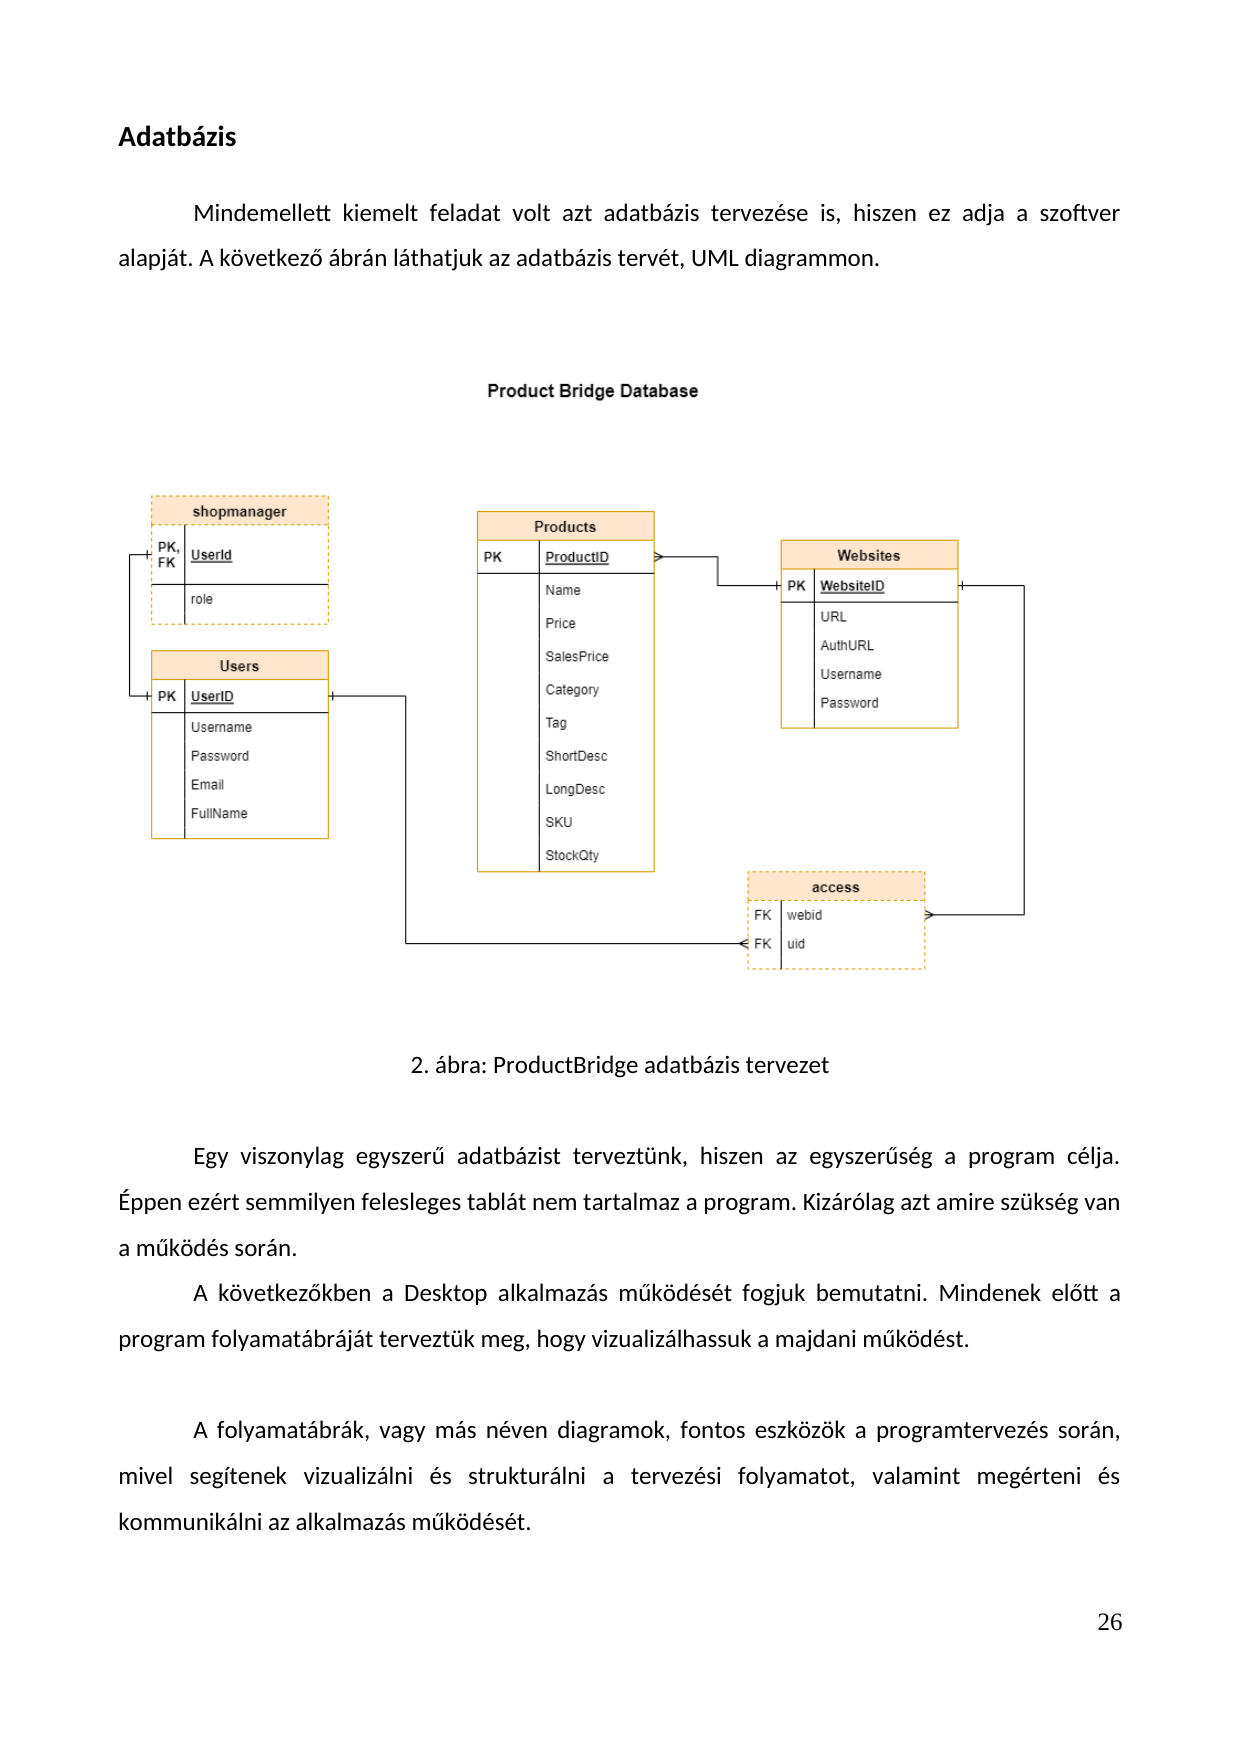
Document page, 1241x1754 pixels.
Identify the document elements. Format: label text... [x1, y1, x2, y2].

text 2. ábra: ProductBridge adatbázis tervezet [118, 1049, 1122, 1079]
text Mindemellett kiemelt feladat volt azt adatbázis tervezése is, hiszen ez adja a szoftver alapját. A következő ábrán láthatjuk az adatbázis tervét, UML diagrammon. [118, 197, 1122, 273]
picture [118, 374, 1090, 1016]
text A folyamatábrák, vagy más néven diagramok, fontos eszközök a programtervezés során, mivel segítenek vizualizálni és strukturálni a tervezési folyamatot, valamint megérteni és kommunikálni az alkalmazás működését. [118, 1415, 1122, 1537]
text A következőkben a Desktop alkalmazás működését fogjuk bemutatni. Mindenek előtt a program folyamatábráját terveztük meg, hogy vizualizálhassuk a majdani működést. [118, 1277, 1122, 1354]
subtitle Adatbázis [118, 118, 1122, 154]
text Egy viszonylag egyszerű adatbázist terveztünk, hiszen az egyszerűség a program célja. Éppen ezért semmilyen felesleges tablát nem tartalmaz a program. Kizárólag azt amire szükség van a működés során. [118, 1140, 1122, 1262]
